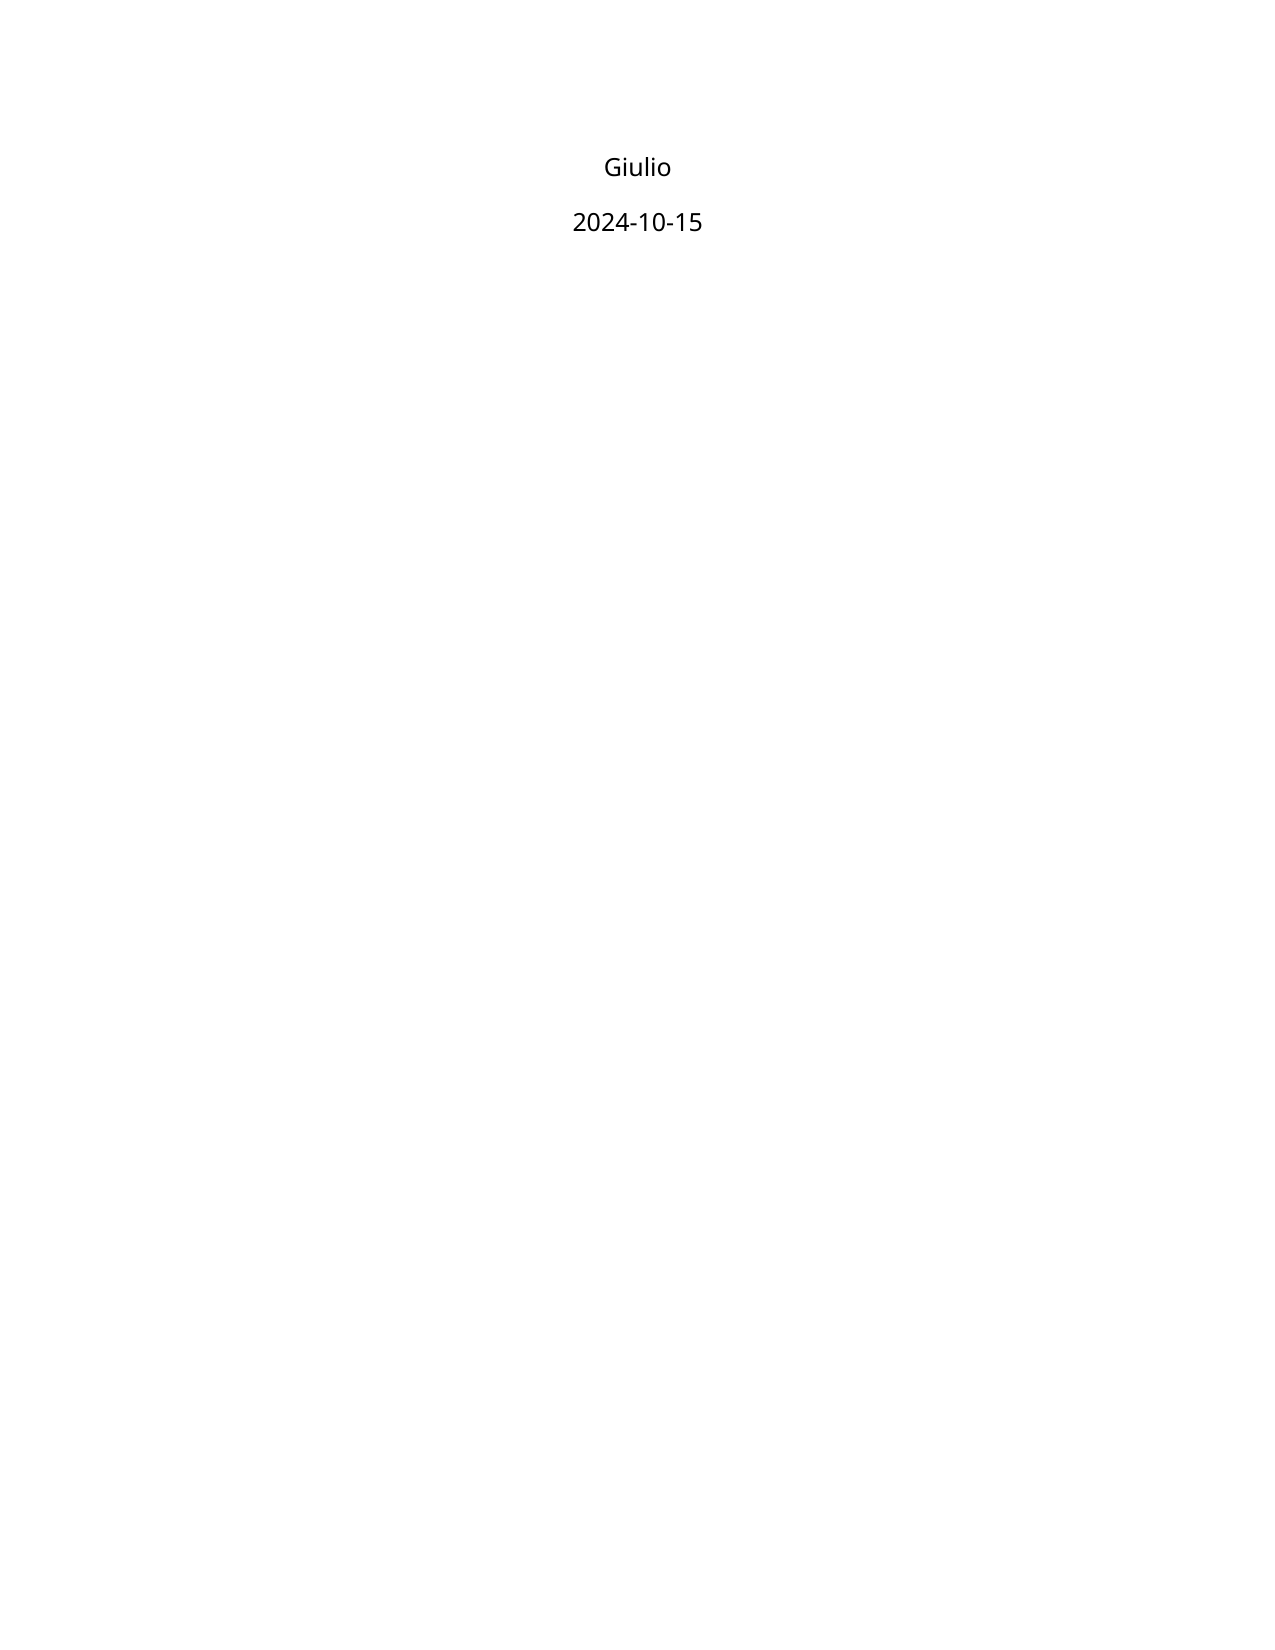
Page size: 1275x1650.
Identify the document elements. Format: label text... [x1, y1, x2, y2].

text Giulio [150, 150, 1125, 184]
text 2024-10-15 [150, 205, 1125, 239]
